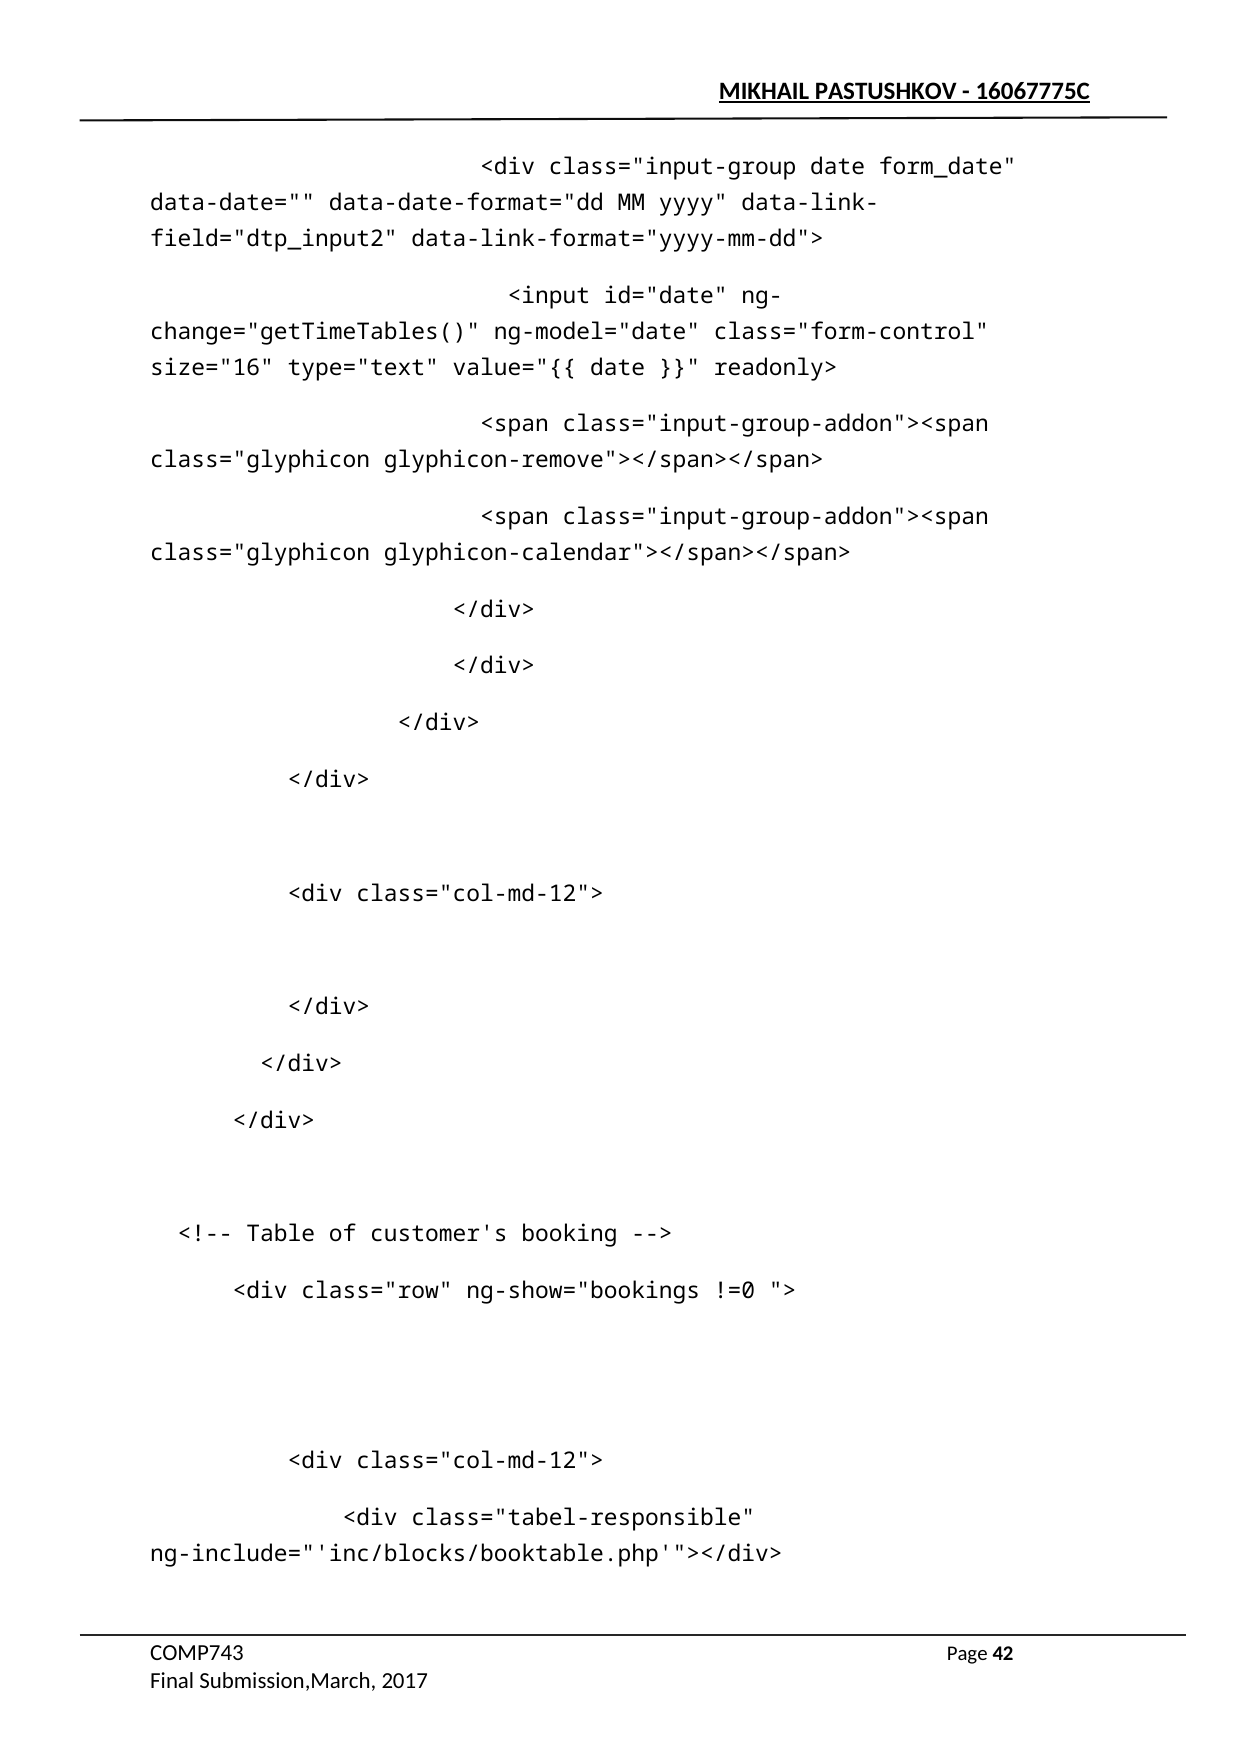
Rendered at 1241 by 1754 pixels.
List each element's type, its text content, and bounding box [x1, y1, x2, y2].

text </div> [150, 649, 1090, 681]
text <div class="col-md-12"> [150, 1444, 1090, 1476]
text <div class="col-md-12"> [150, 877, 1090, 908]
text <span class="input-group-addon"><span class="glyphicon glyphicon-remove"></span></span> [150, 407, 1090, 474]
text </div> [150, 990, 1090, 1021]
text </div> [150, 706, 1090, 737]
text <input id="date" ng-change="getTimeTables()" ng-model="date" class="form-control" size="16" type="text" value="{{ date }}" readonly> [150, 279, 1090, 382]
text <div class="row" ng-show="bookings !=0 "> [150, 1274, 1090, 1305]
text </div> [150, 763, 1090, 794]
text </div> [150, 1104, 1090, 1135]
text <div class="input-group date form_date" data-date="" data-date-format="dd MM yyyy" data-link-field="dtp_input2" data-link-format="yyyy-mm-dd"> [150, 150, 1090, 253]
text </div> [150, 1047, 1090, 1078]
text <div class="tabel-responsible" ng-include="'inc/blocks/booktable.php'"></div> [150, 1501, 1090, 1568]
text <span class="input-group-addon"><span class="glyphicon glyphicon-calendar"></span></span> [150, 500, 1090, 567]
text </div> [150, 593, 1090, 624]
text <!-- Table of customer's booking --> [150, 1217, 1090, 1248]
